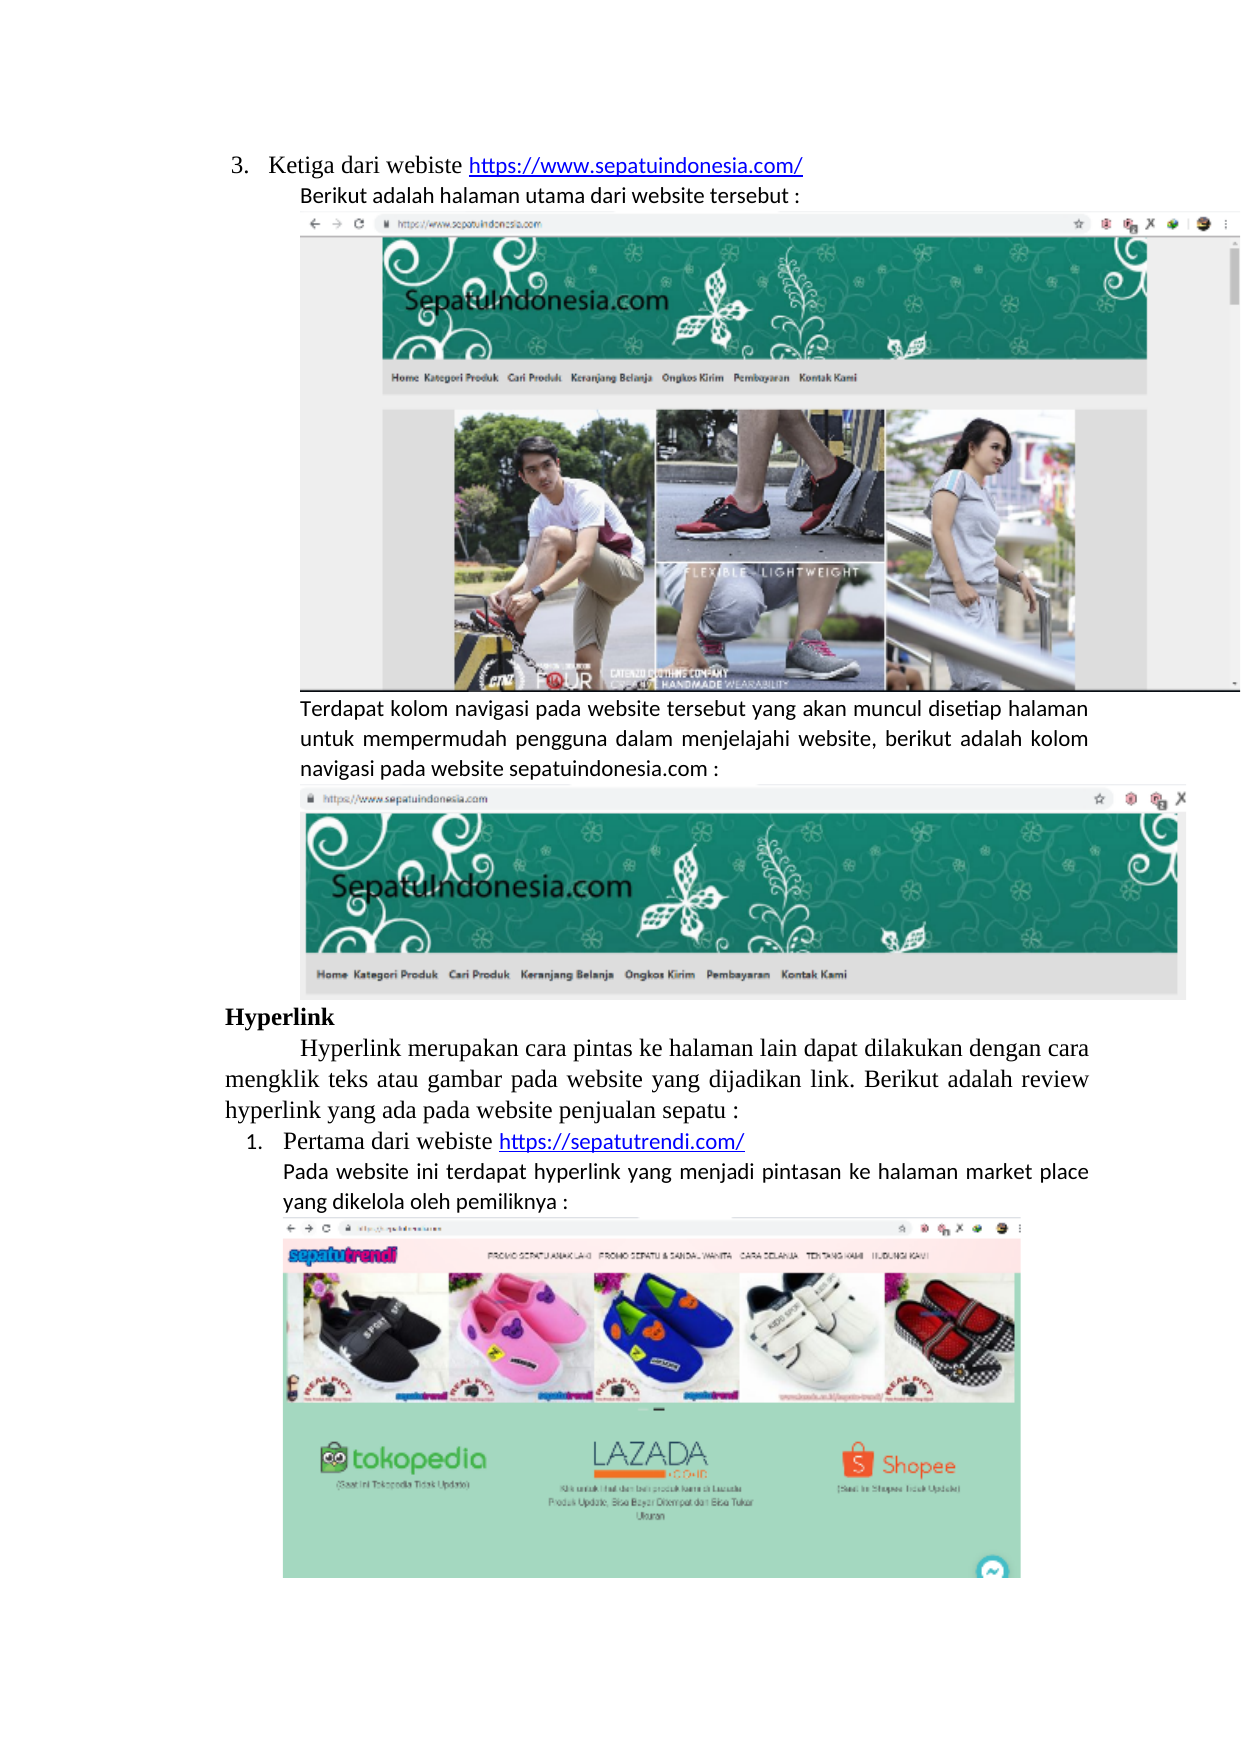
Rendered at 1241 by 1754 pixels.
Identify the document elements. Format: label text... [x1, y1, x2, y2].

picture [300, 211, 1241, 692]
list Hyperlink [225, 1002, 1090, 1030]
list Berikut adalah halaman utama dari website tersebut : [300, 181, 1090, 209]
list Terdapat kolom navigasi pada website tersebut yang akan muncul disetiap halaman untuk mempermudah pengguna dalam menjelajahi website, berikut adalah kolom navigasi pada website sepatuindonesia.com : [300, 694, 1090, 783]
picture [300, 784, 1187, 1000]
list Ketiga dari webiste https://www.sepatuindonesia.com/ [231, 150, 1090, 179]
picture [282, 1217, 1021, 1578]
list Pertama dari webiste https://sepatutrendi.com/ [245, 1126, 1090, 1155]
list Hyperlink merupakan cara pintas ke halaman lain dapat dilakukan dengan cara mengklik teks atau gambar pada website yang dijadikan link. Berikut adalah review hyperlink yang ada pada website penjualan sepatu : [225, 1033, 1090, 1123]
list Pada website ini terdapat hyperlink yang menjadi pintasan ke halaman market place yang dikelola oleh pemiliknya : [283, 1157, 1090, 1215]
